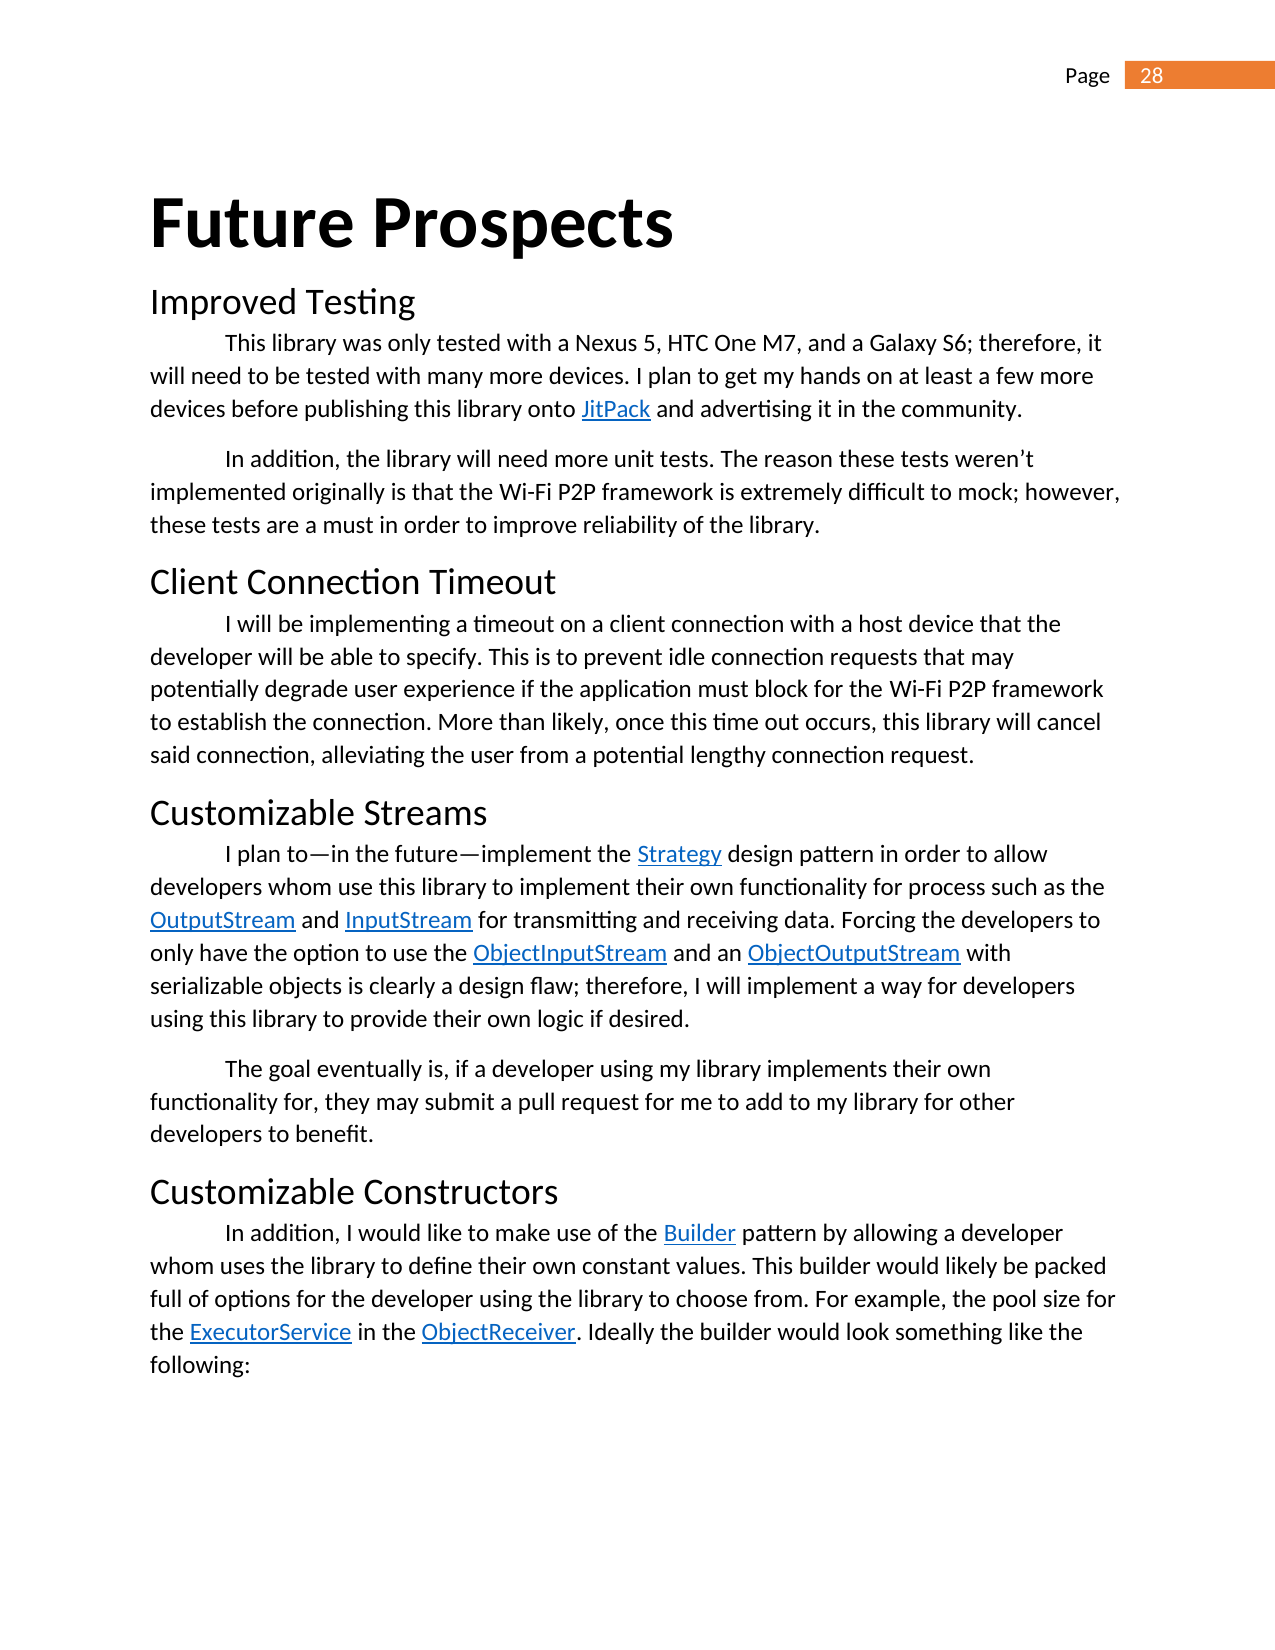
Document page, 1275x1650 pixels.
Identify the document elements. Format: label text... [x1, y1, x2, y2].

subtitle Customizable Streams [150, 789, 1125, 835]
text In addition, the library will need more unit tests. The reason these tests weren’t implemented originally is that the Wi-Fi P2P framework is extremely difficult to mock; however, these tests are a must in order to improve reliability of the library. [150, 443, 1125, 539]
text The goal eventually is, if a developer using my library implements their own functionality for, they may submit a pull request for me to add to my library for other developers to benefit. [150, 1053, 1125, 1149]
text I will be implementing a timeout on a client connection with a host device that the developer will be able to specify. This is to prevent idle connection requests that may potentially degrade user experience if the application must block for the Wi-Fi P2P framework to establish the connection. More than likely, once this time out occurs, this library will cancel said connection, alleviating the user from a potential lengthy connection request. [150, 608, 1125, 770]
text I plan to—in the future—implement the Strategy design pattern in order to allow developers whom use this library to implement their own functionality for process such as the OutputStream and InputStream for transmitting and receiving data. Forcing the developers to only have the option to use the ObjectInputStream and an ObjectOutputStream with serializable objects is clearly a design flaw; therefore, I will implement a way for developers using this library to provide their own logic if desired. [150, 838, 1125, 1034]
subtitle Client Connection Timeout [150, 558, 1125, 604]
subtitle Improved Testing [150, 278, 1125, 324]
subtitle Customizable Constructors [150, 1168, 1125, 1214]
subtitle Future Prospects [150, 175, 1125, 267]
text In addition, I would like to make use of the Builder pattern by allowing a developer whom uses the library to define their own constant values. This builder would likely be packed full of options for the developer using the library to choose from. For example, the pool size for the ExecutorService in the ObjectReceiver. Ideally the builder would look something like the following: [150, 1218, 1125, 1380]
text This library was only tested with a Nexus 5, HTC One M7, and a Galaxy S6; therefore, it will need to be tested with many more devices. I plan to get my hands on at least a few more devices before publishing this library onto JitPack and advertising it in the community. [150, 327, 1125, 424]
